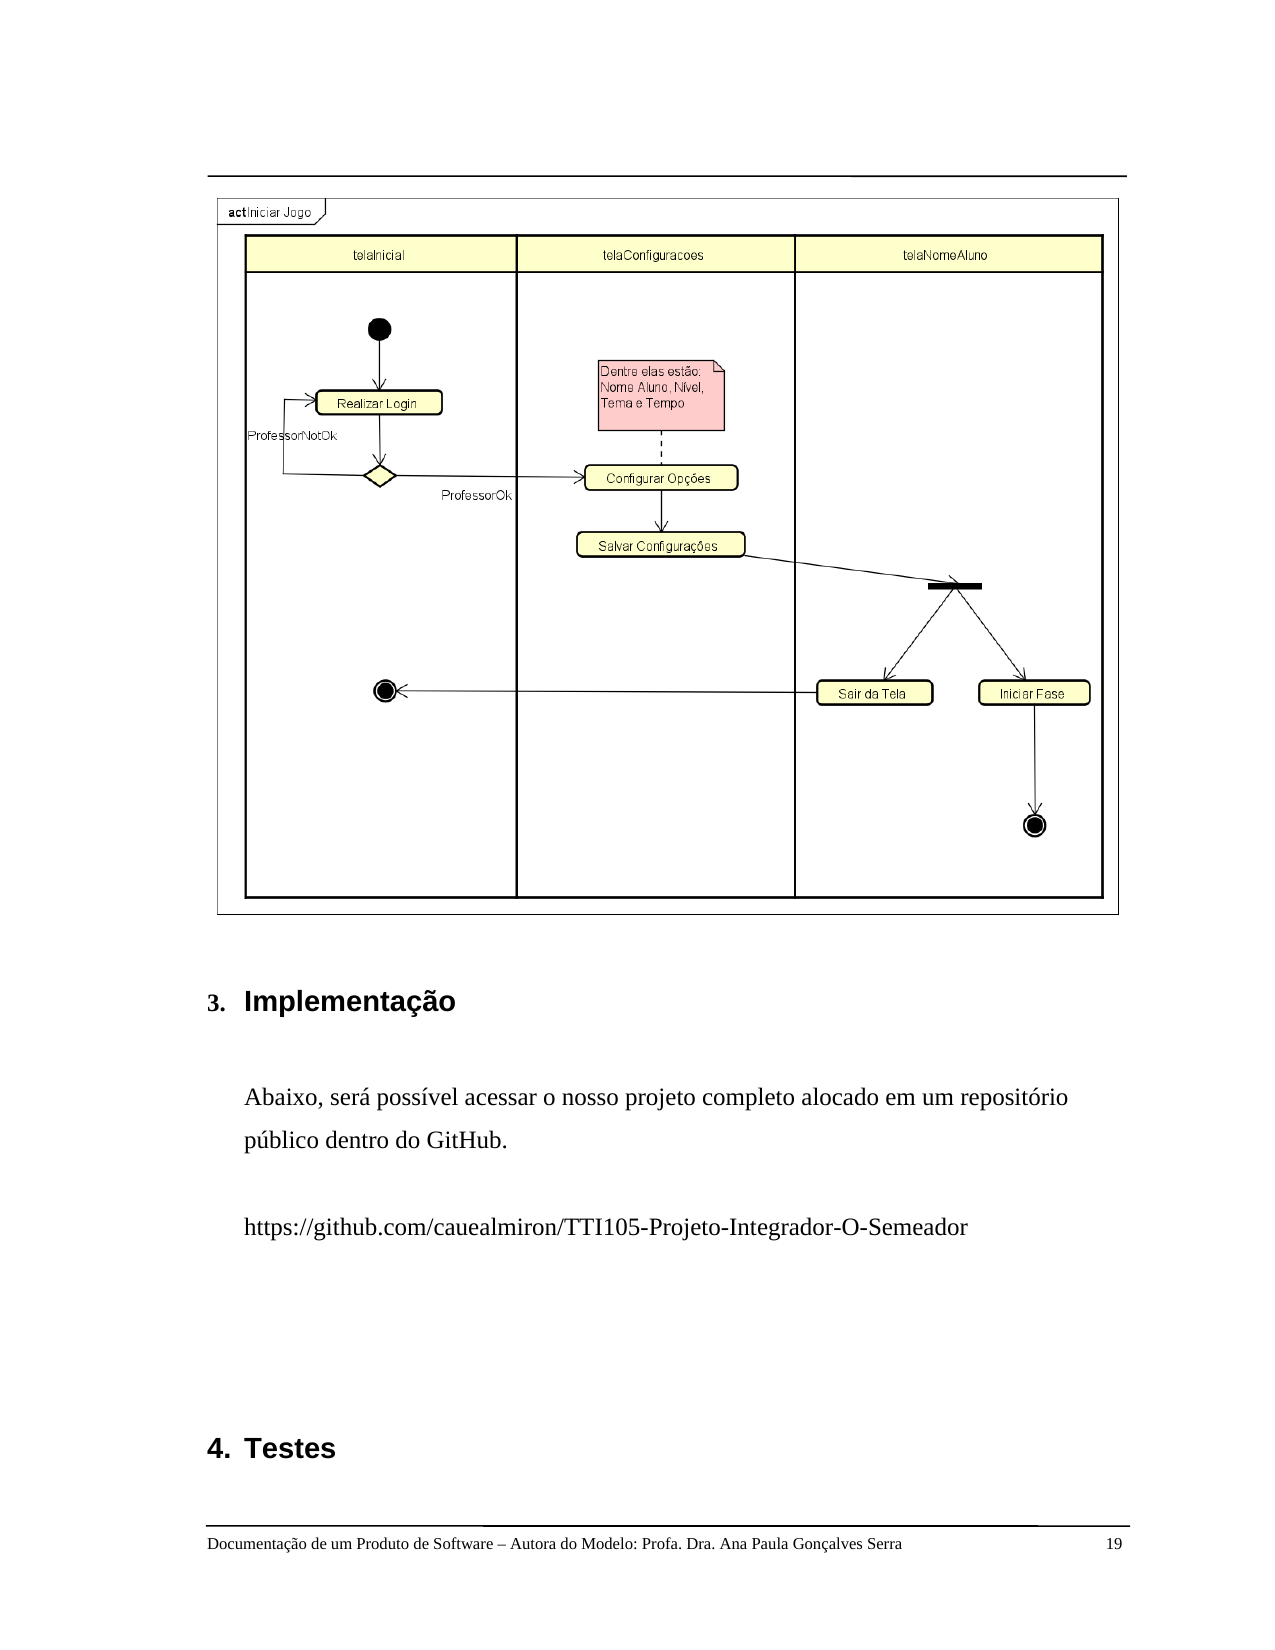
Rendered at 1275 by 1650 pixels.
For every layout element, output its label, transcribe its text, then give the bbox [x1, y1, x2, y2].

subtitle Implementação Abaixo, será possível acessar o nosso projeto completo alocado em um repositório público dentro do GitHub. https://github.com/cauealmiron/TTI105-Projeto-Integrador-O-Semeador [207, 984, 1127, 1241]
picture [206, 188, 1128, 923]
subtitle Testes [207, 1431, 1127, 1464]
